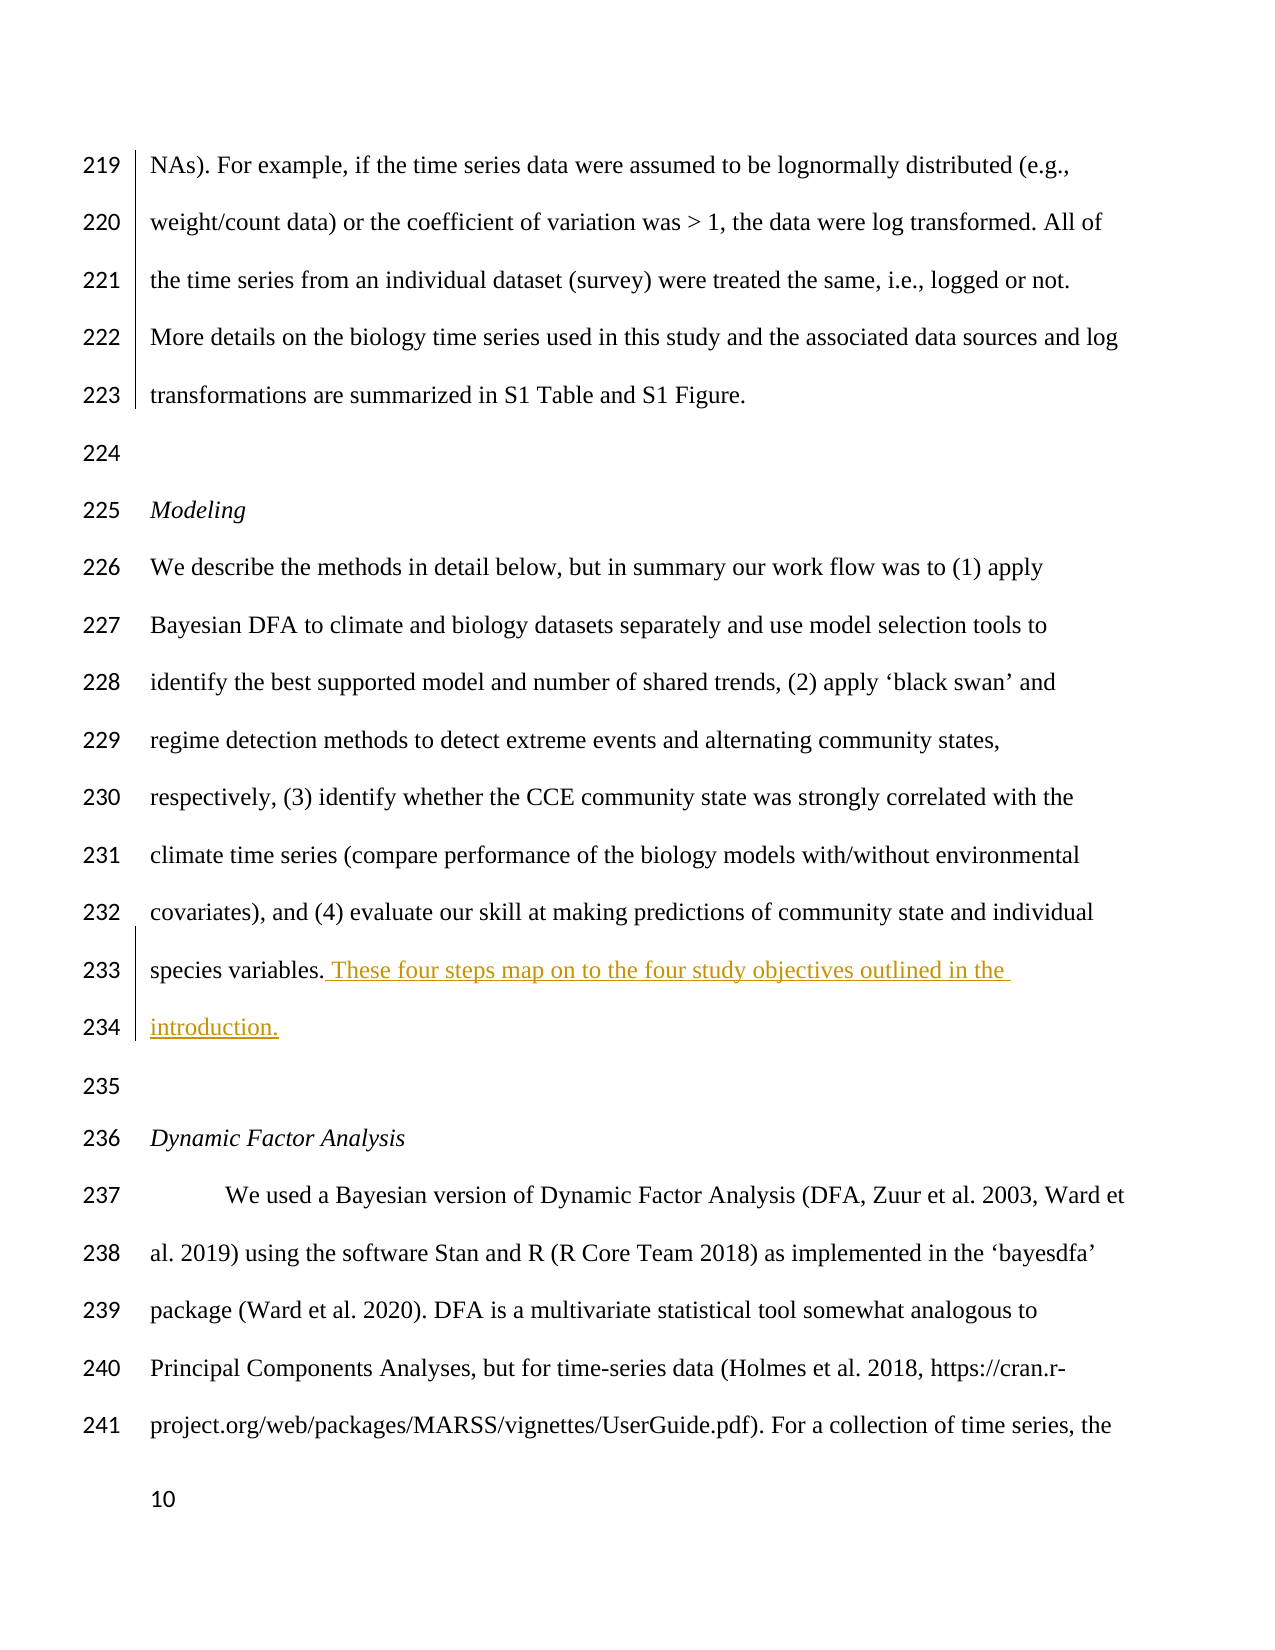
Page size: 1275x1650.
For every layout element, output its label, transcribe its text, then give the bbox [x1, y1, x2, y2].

text We describe the methods in detail below, but in summary our work flow was to (1) apply Bayesian DFA to climate and biology datasets separately and use model selection tools to identify the best supported model and number of shared trends, (2) apply ‘black swan’ and regime detection methods to detect extreme events and alternating community states, respectively, (3) identify whether the CCE community state was strongly correlated with the climate time series (compare performance of the biology models with/without environmental covariates), and (4) evaluate our skill at making predictions of community state and individual species variables. [150, 552, 1125, 1041]
text Dynamic Factor Analysis [150, 1123, 1125, 1151]
text Modeling [150, 495, 1125, 524]
